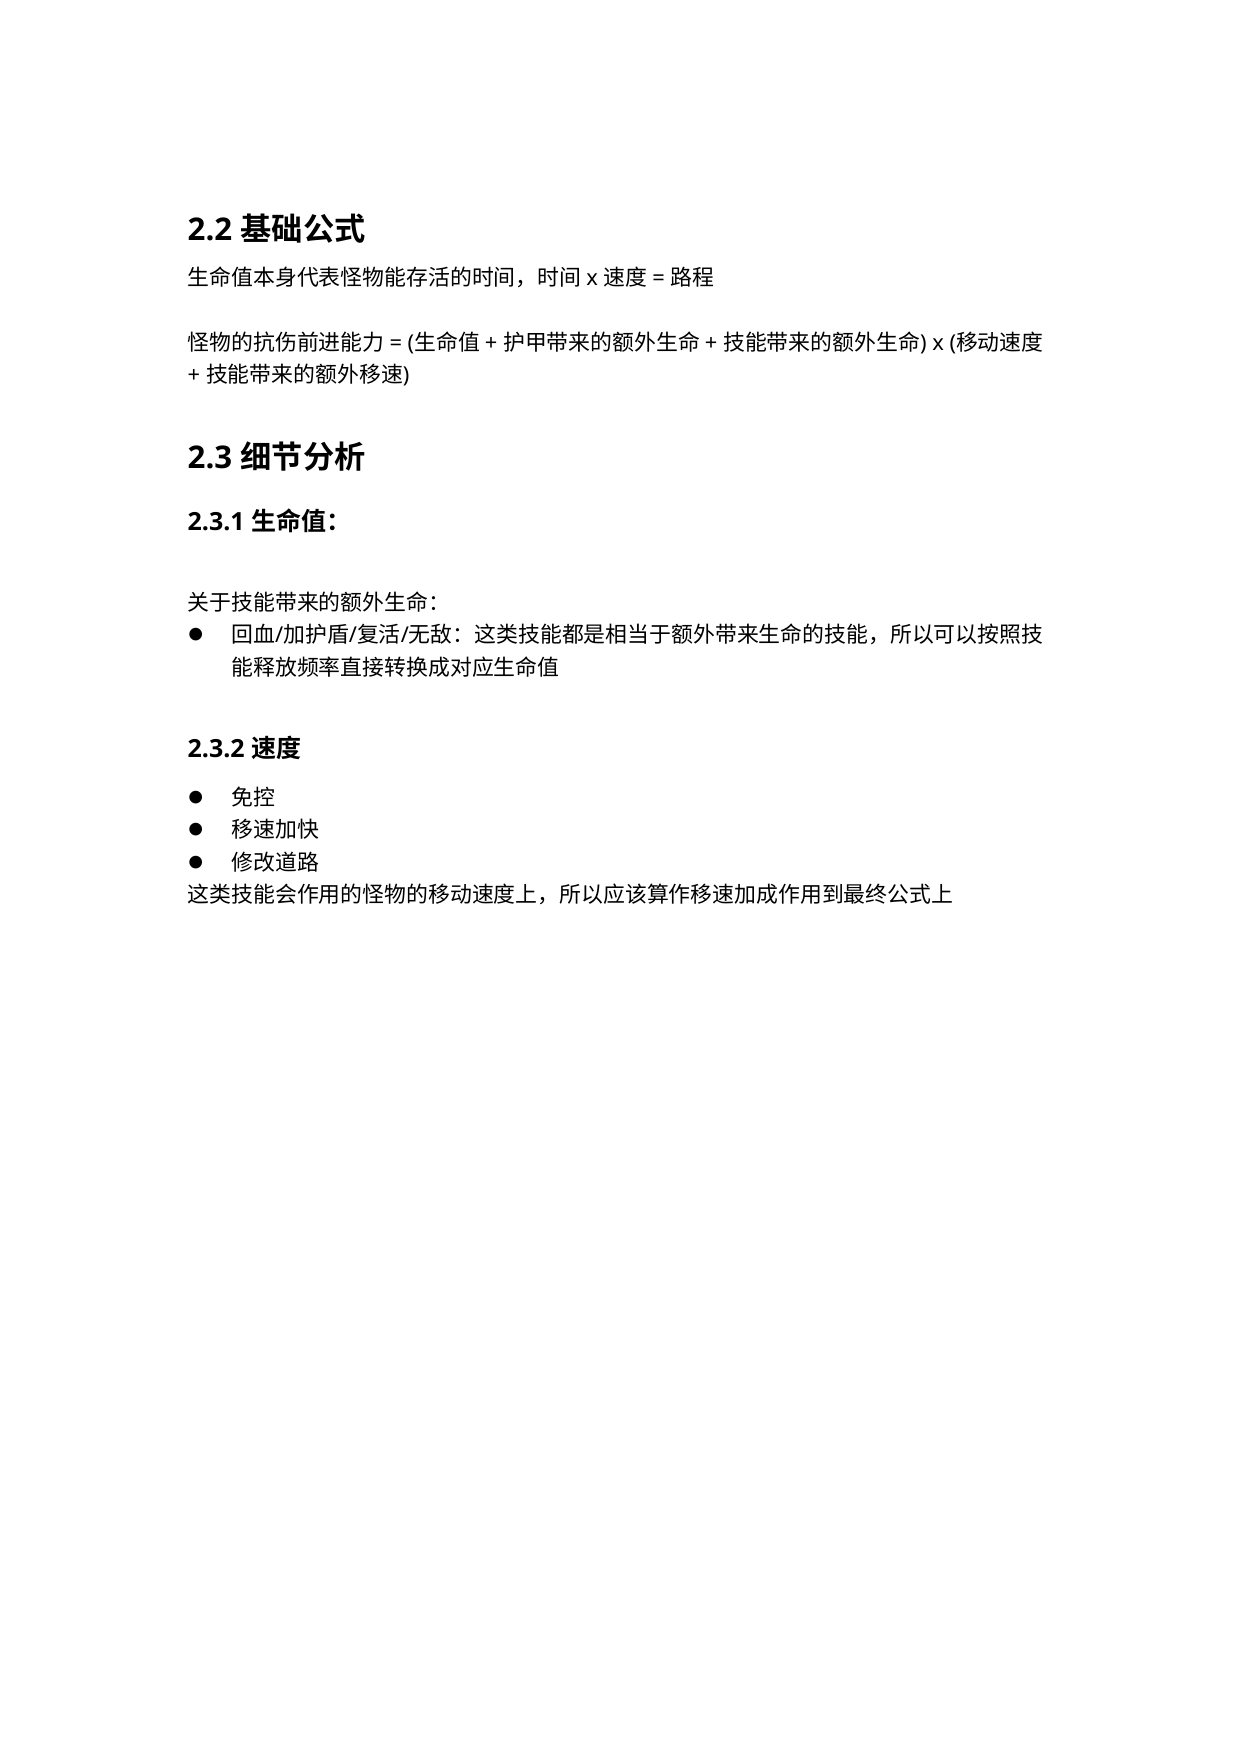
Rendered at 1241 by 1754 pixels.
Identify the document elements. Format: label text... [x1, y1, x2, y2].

text 这类技能会作用的怪物的移动速度上，所以应该算作移速加成作用到最终公式上 [187, 877, 1053, 909]
subtitle 2.2 基础公式 [187, 194, 1053, 259]
text 生命值本身代表怪物能存活的时间，时间 x 速度 = 路程 [187, 259, 1053, 292]
list 移速加快 [187, 812, 1053, 844]
subtitle 2.3.2 速度 [187, 714, 1053, 779]
text 关于技能带来的额外生命： [187, 584, 1053, 617]
list 修改道路 [187, 844, 1053, 877]
list 免控 [187, 779, 1053, 812]
text 怪物的抗伤前进能力 = (生命值 + 护甲带来的额外生命 + 技能带来的额外生命) x (移动速度 + 技能带来的额外移速) [187, 324, 1053, 389]
list 回血/加护盾/复活/无敌：这类技能都是相当于额外带来生命的技能，所以可以按照技能释放频率直接转换成对应生命值 [187, 617, 1053, 682]
subtitle 2.3 细节分析 [187, 422, 1053, 487]
subtitle 2.3.1 生命值： [187, 487, 1053, 552]
